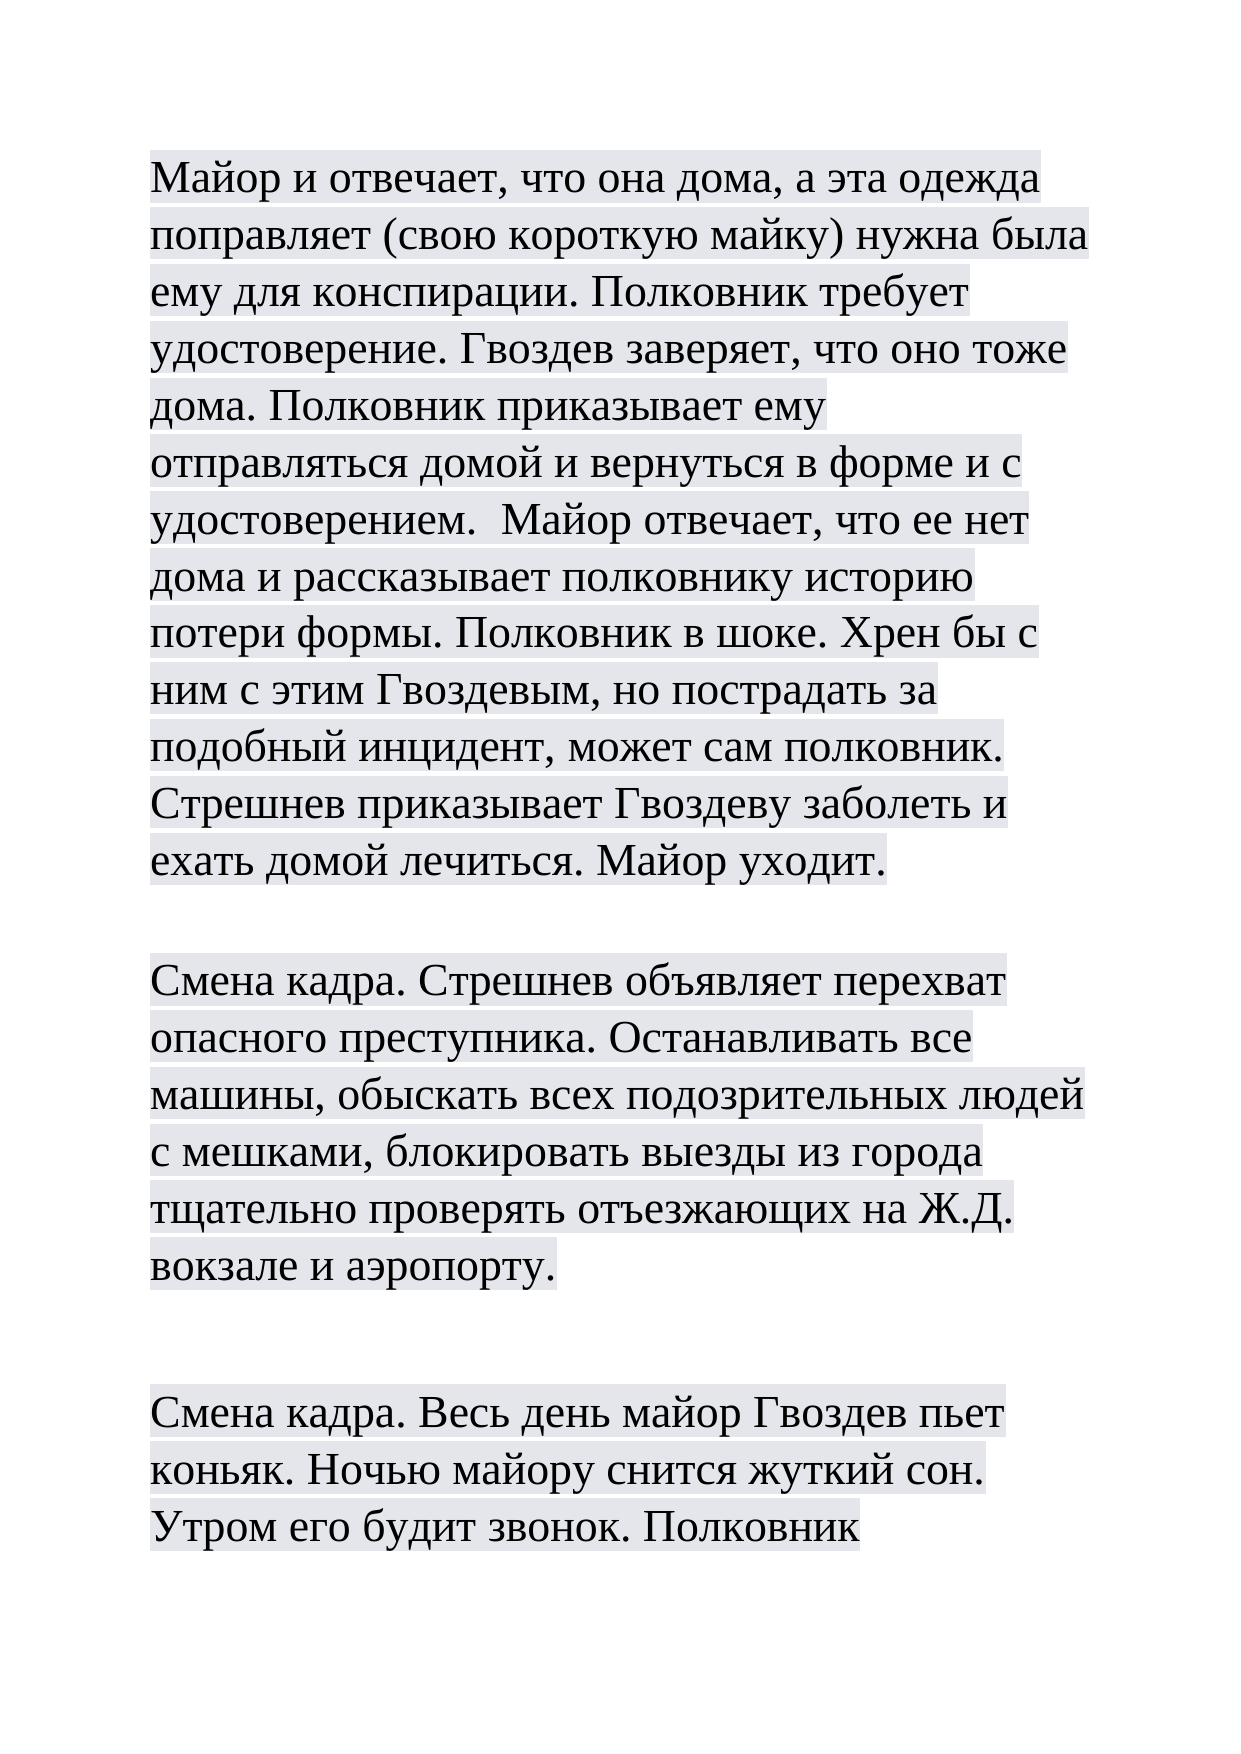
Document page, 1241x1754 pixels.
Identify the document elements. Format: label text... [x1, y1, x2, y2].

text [150, 1384, 1090, 1551]
text Майор и отвечает, что она дома, а эта одежда поправляет (свою короткую майку) нужна была ему для конспирации. Полковник требует удостоверение. Гвоздев заверяет, что оно тоже дома. Полковник приказывает ему отправляться домой и вернуться в форме и с удостоверением. Майор отвечает, что ее нет дома и рассказывает полковнику историю потери формы. Полковник в шоке. Хрен бы с ним с этим Гвоздевым, но пострадать за подобный инцидент, может сам полковник. Стрешнев приказывает Гвоздеву заболеть и ехать домой лечиться. Майор уходит. [150, 150, 1090, 885]
text Смена кадра. Стрешнев объявляет перехват опасного преступника. Останавливать все машины, обыскать всех подозрительных людей с мешками, блокировать выезды из города тщательно проверять отъезжающих на Ж.Д. вокзале и аэропорту. [150, 953, 1090, 1290]
